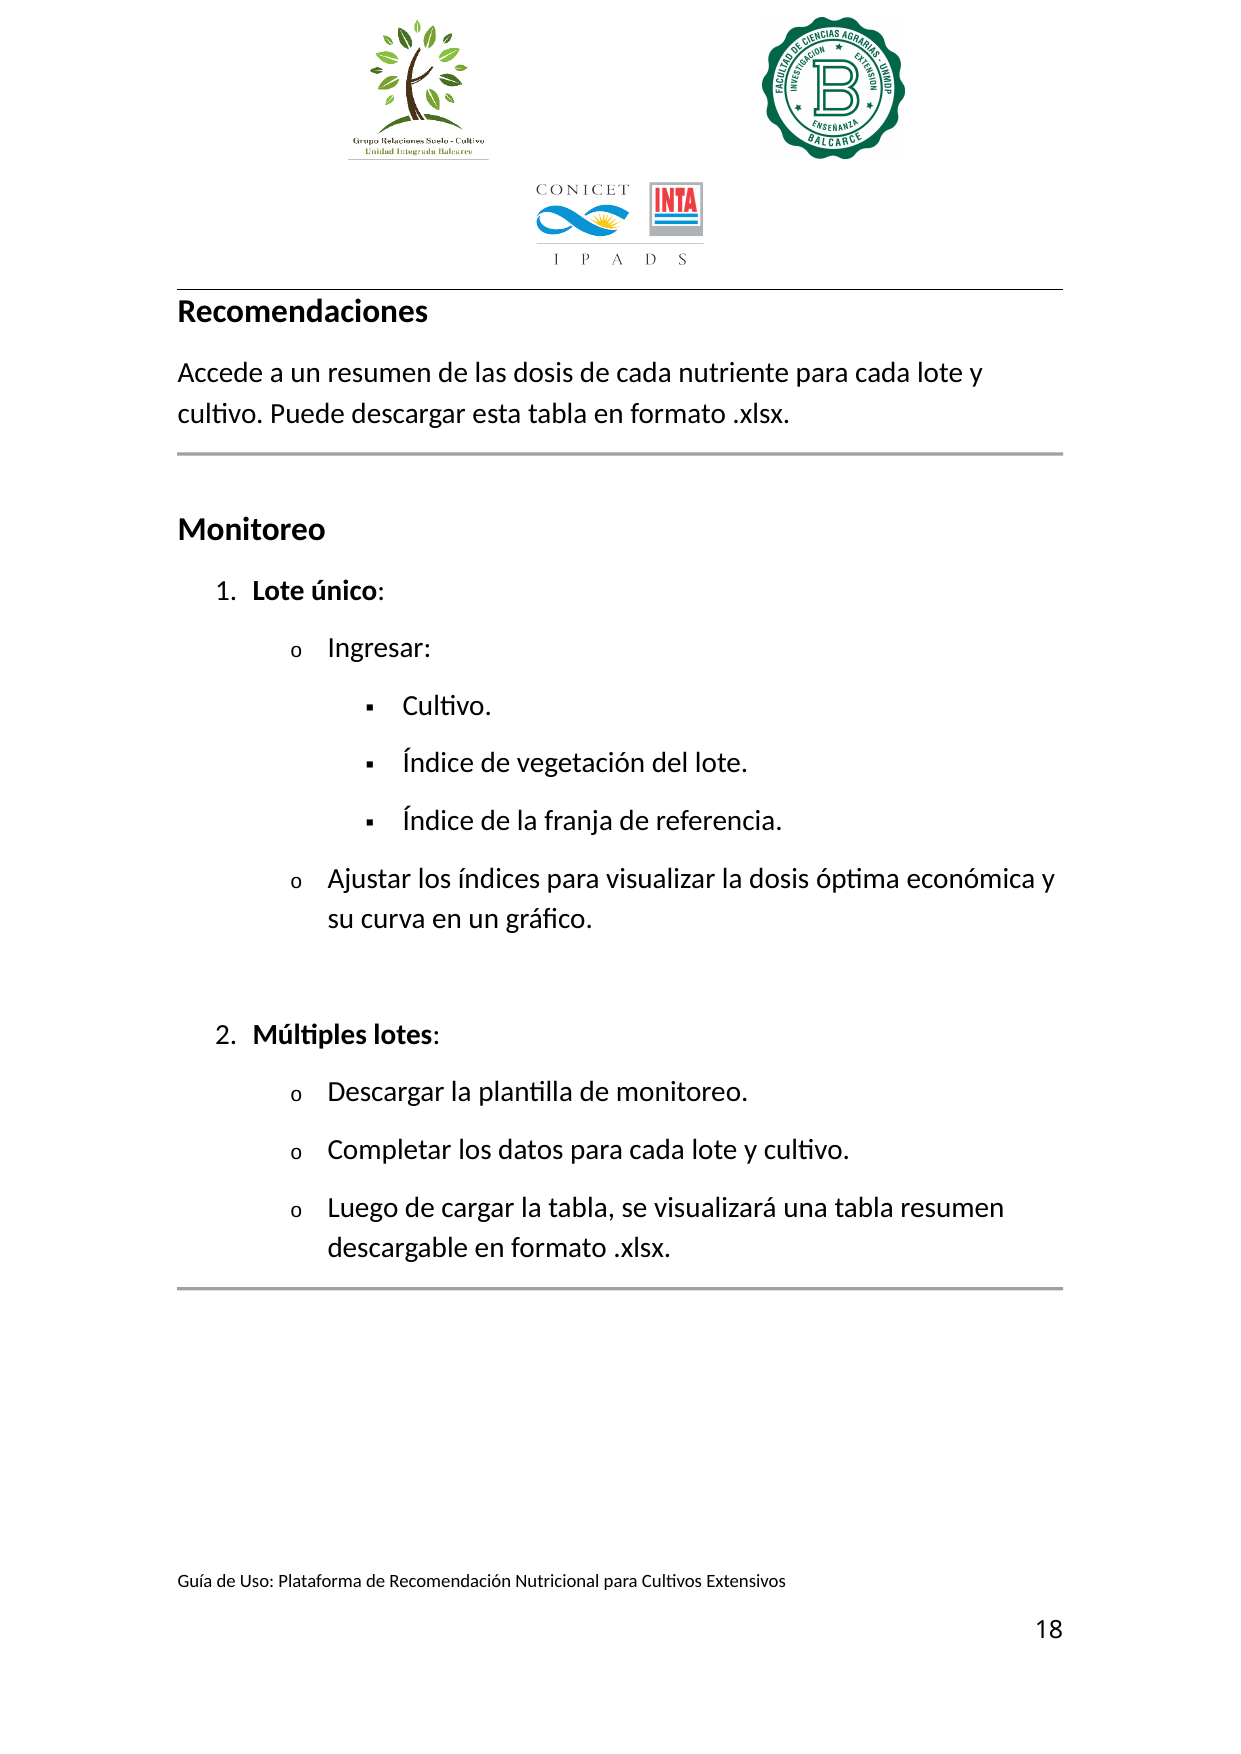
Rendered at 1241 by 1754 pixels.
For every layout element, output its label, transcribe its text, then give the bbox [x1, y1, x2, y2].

text Recomendaciones [177, 290, 1063, 331]
list Cultivo. [365, 687, 1063, 722]
text Accede a un resumen de las dosis de cada nutriente para cada lote y cultivo. Puede descargar esta tabla en formato .xlsx. [177, 354, 1063, 430]
list Índice de la franja de referencia. [365, 802, 1063, 838]
picture [512, 159, 728, 288]
picture [348, 14, 489, 160]
list Índice de vegetación del lote. [365, 744, 1063, 780]
picture [761, 16, 906, 160]
list Ingresar: [290, 629, 1063, 665]
list Completar los datos para cada lote y cultivo. [290, 1131, 1063, 1167]
list Múltiples lotes: [215, 1016, 1063, 1051]
list Ajustar los índices para visualizar la dosis óptima económica y su curva en un gráfico. [290, 860, 1063, 936]
list Luego de cargar la tabla, se visualizará una tabla resumen descargable en formato .xlsx. [290, 1189, 1063, 1265]
list Lote único: [215, 572, 1063, 607]
text Monitoreo [177, 508, 1063, 549]
list Descargar la plantilla de monitoreo. [290, 1073, 1063, 1109]
